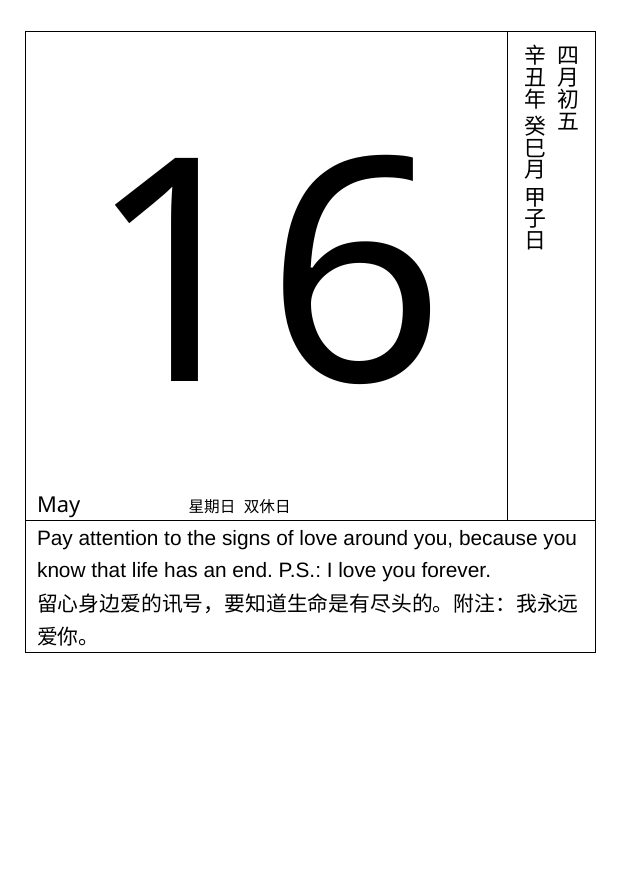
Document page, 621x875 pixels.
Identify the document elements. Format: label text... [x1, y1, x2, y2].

table_cell 16 May 星期日 双休日 [26, 32, 507, 520]
table_cell Pay attention to the signs of love around you, because you know that life has an end. P.S.: I love you forever. 留心身边爱的讯号，要知道生命是有尽头的。附注：我永远爱你。 [26, 521, 595, 651]
table_header 孟夏 四月初五 辛丑年 癸巳月 甲子日 [508, 32, 595, 520]
